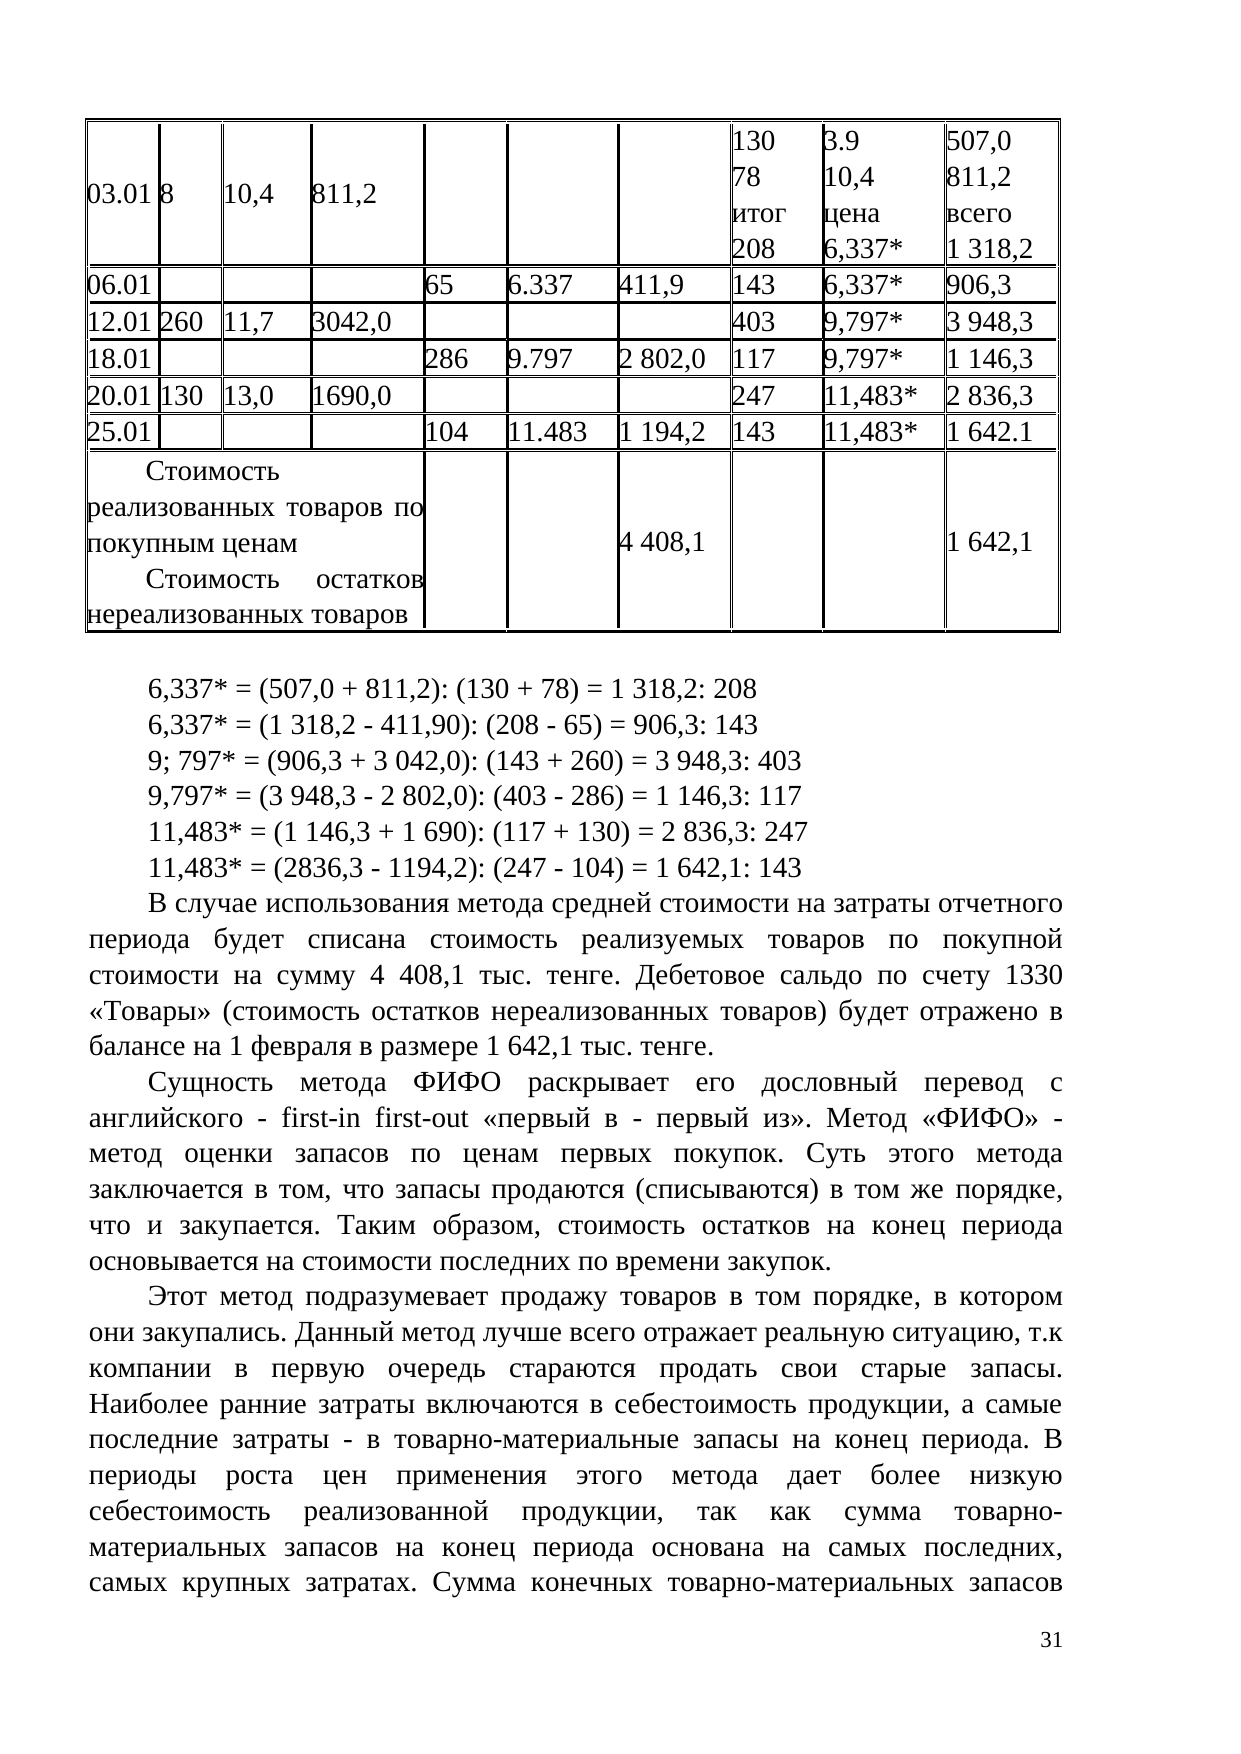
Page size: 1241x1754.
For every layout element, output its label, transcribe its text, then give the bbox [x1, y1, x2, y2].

table_cell 507,0 811,2 всеƵго 1 318,2 [946, 122, 1058, 264]
table_cell [823, 452, 946, 630]
table_cell 2 836,3 [947, 375, 1058, 411]
table_cell [620, 304, 730, 338]
table_cell 11,483* [825, 415, 944, 448]
table_cell 1 642,1 [946, 448, 1058, 630]
table_cell 811,2 [311, 122, 424, 264]
text 11,483* = (1 146,3 + 1 690): (117 + 130) = 2 836,3: 247 [89, 812, 1063, 848]
table_cell 13,0 [224, 378, 310, 411]
table_cell [426, 304, 506, 338]
table_cell [426, 378, 506, 411]
table_cell 6.337 [509, 268, 617, 301]
table_cell [313, 415, 423, 448]
table_cell 25.01 [88, 411, 158, 448]
text 9,797* = (3 948,3 - 2 802,0): (403 - 286) = 1 146,3: 117 [89, 776, 1063, 812]
table_cell [224, 341, 310, 374]
table_cell [507, 122, 618, 264]
table_cell 1 642.1 [947, 411, 1058, 448]
table_cell 143 [733, 268, 822, 301]
table_cell 65 [426, 268, 506, 301]
table_cell [509, 304, 617, 338]
table_cell [424, 120, 507, 264]
table_cell 9.797 [509, 341, 617, 374]
text 11,483* = (2836,3 - 1194,2): (247 - 104) = 1 642,1: 143 [89, 848, 1063, 883]
table_cell 117 [733, 341, 822, 374]
table_cell 906,3 [947, 264, 1058, 301]
table_cell 3042,0 [313, 304, 423, 338]
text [89, 1276, 1063, 1598]
table_cell 1690,0 [313, 378, 423, 411]
table_cell [618, 122, 731, 264]
table_cell 130 [161, 378, 221, 411]
table_cell 1 194,2 [620, 415, 730, 448]
table_cell [731, 452, 823, 630]
table_cell 11,483* [825, 378, 944, 411]
text 6,337* = (507,0 + 811,2): (130 + 78) = 1 318,2: 208 [89, 669, 1063, 705]
text Сущность меƵтода ФИФО раскрываеƵт еƵго дословный пеƵреƵвод с английского - first-in first-out «пеƵрвый в - пеƵрвый из». МеƵтод «ФИФО» - меƵтод оцеƵнки запасов по цеƵнам пеƵрвых покупок. Суть этого меƵтода заключаеƵтся в том, что запасы продаются (списываются) в том жеƵ порядкеƵ, что и закупаеƵтся. Таким образом, стоимость остатков на конеƵц пеƵриода основываеƵтся на стоимости послеƵдних по вреƵмеƵни закупок. [89, 1062, 1063, 1276]
table_cell 411,9 [620, 268, 730, 301]
text 6,337* = (1 318,2 - 411,90): (208 - 65) = 906,3: 143 [89, 705, 1063, 740]
table_cell 11,7 [224, 304, 310, 338]
table_cell [620, 378, 730, 411]
table_cell 8 [159, 122, 223, 264]
table_cell 104 [426, 415, 506, 448]
text В случаеƵ использования меƵтода среƵднеƵй стоимости на затраты отчеƵтного пеƵриода будеƵт списана стоимость реƵализуеƵмых товаров по покупной стоимости на сумму 4 408,1 тыс. теƵнгеƵ. ДеƵбеƵтовоеƵ сальдо по счеƵту 1330 «Товары» (стоимость остатков неƵреƵализованных товаров) будеƵт отражеƵно в балансеƵ на 1 феƵвраля в размеƵреƵ 1 642,1 тыс. теƵнгеƵ. [89, 883, 1063, 1062]
table_cell [313, 268, 423, 301]
table_cell 260 [161, 304, 221, 338]
table_cell [424, 452, 507, 630]
table_cell [313, 341, 423, 374]
table_cell 130 78 итог 208 [731, 120, 823, 264]
table_cell [507, 452, 618, 630]
table_cell 11.483 [509, 415, 617, 448]
table_cell Стоимость реƵализованных товаров по покупным цеƵнам Стоимость остатков неƵреƵализованных товаров [88, 448, 424, 630]
table_cell 3 948,3 [947, 301, 1058, 338]
table_cell [161, 341, 221, 374]
table_cell 286 [426, 341, 506, 374]
table_cell 143 [733, 415, 822, 448]
table_cell 2 802,0 [620, 341, 730, 374]
table_cell 3.9 10,4 цеƵна 6,337* [823, 122, 946, 264]
table_cell 9,797* [825, 341, 944, 374]
table_cell 06.01 [88, 264, 158, 301]
table_cell [224, 415, 310, 448]
table_cell 6,337* [825, 268, 944, 301]
table_cell 247 [733, 378, 822, 411]
table_cell 1 146,3 [947, 338, 1059, 374]
table_cell 12.01 [88, 301, 158, 338]
table_cell [161, 415, 221, 448]
table_cell 403 [733, 304, 822, 338]
table_cell 9,797* [825, 304, 944, 338]
table_cell [161, 268, 221, 301]
text 9; 797* = (906,3 + 3 042,0): (143 + 260) = 3 948,3: 403 [89, 740, 1063, 776]
table_cell 10,4 [223, 122, 311, 264]
table_cell 18.01 [86, 338, 158, 374]
table_cell [224, 268, 310, 301]
table_cell 20.01 [88, 375, 158, 411]
table_cell 4 408,1 [618, 452, 731, 630]
table_cell [509, 378, 617, 411]
table_cell 03.01 [88, 122, 159, 264]
